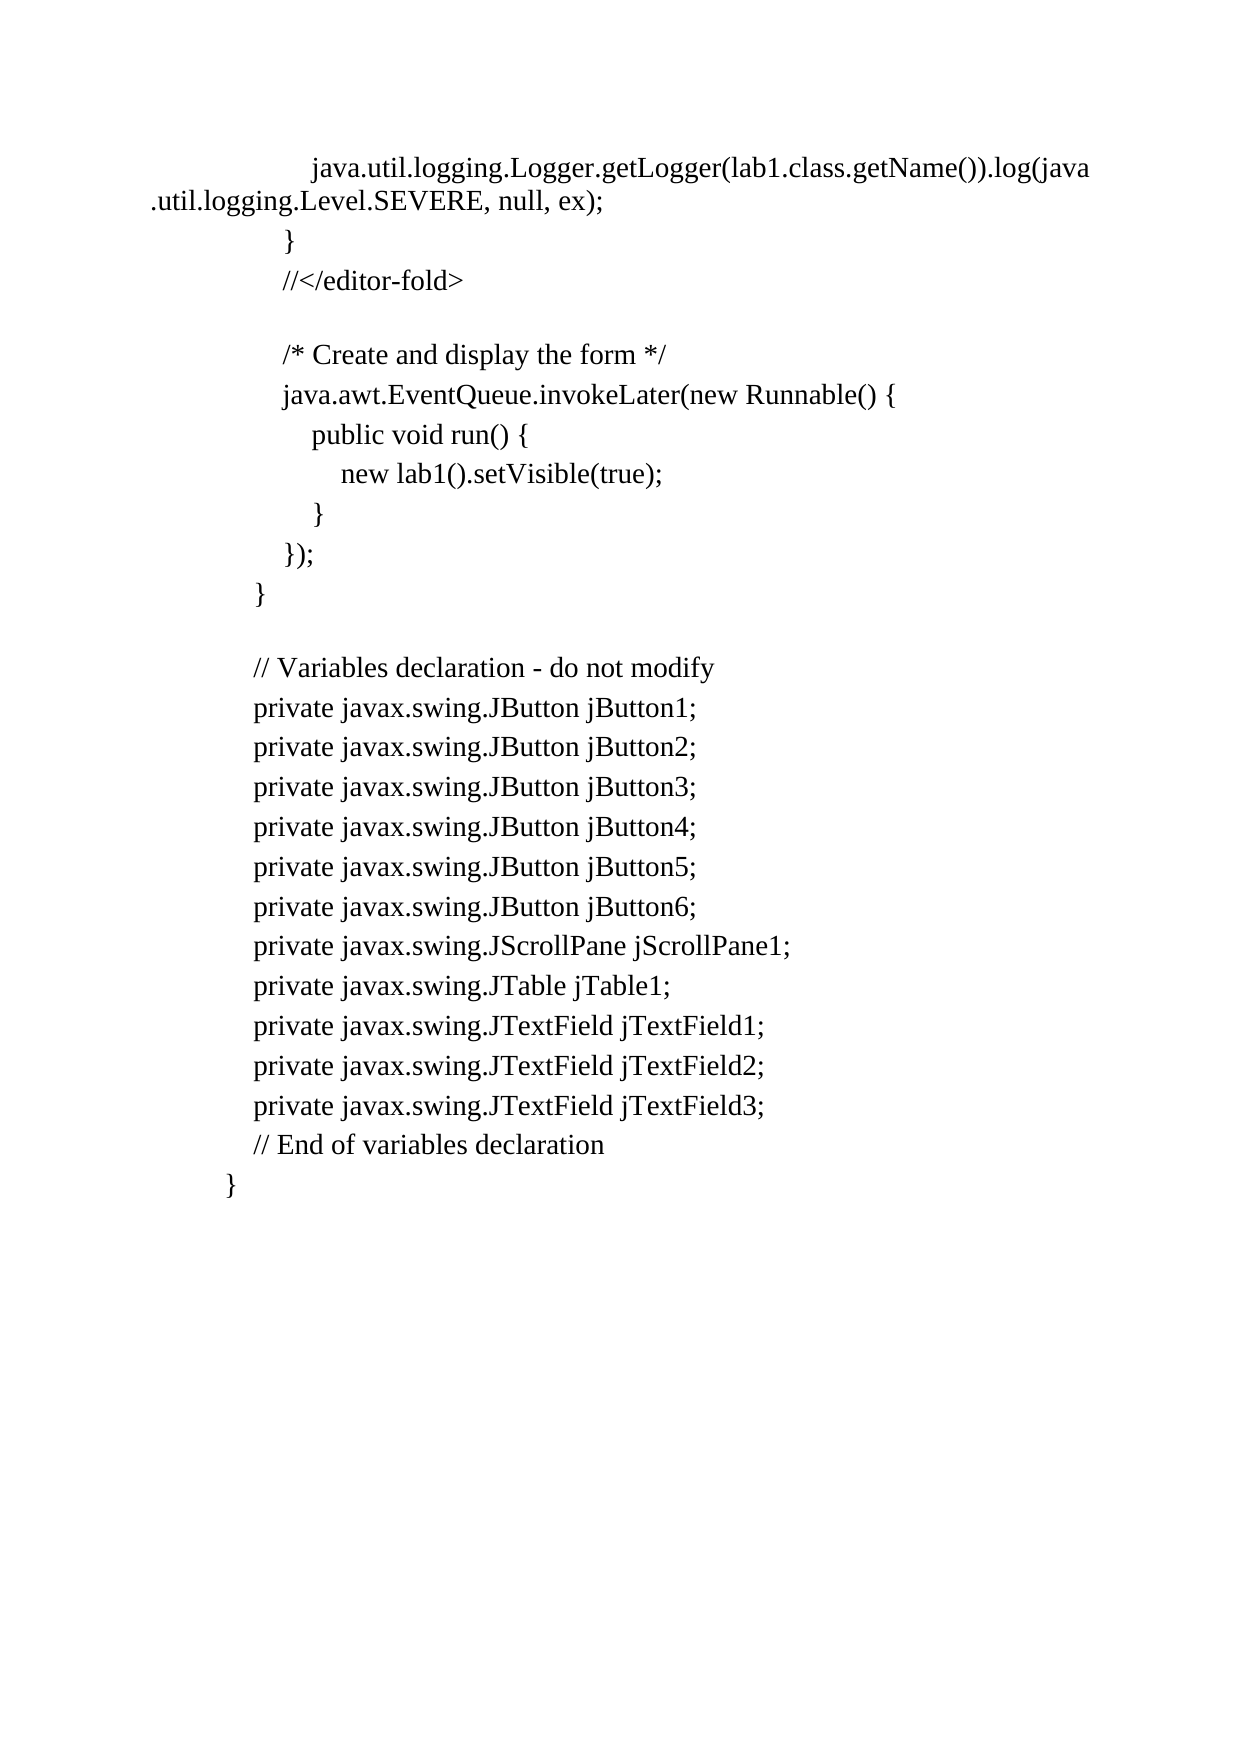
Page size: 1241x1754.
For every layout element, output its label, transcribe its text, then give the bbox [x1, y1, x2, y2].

text private javax.swing.JButton jButton4; [150, 809, 1090, 843]
text private javax.swing.JTextField jTextField1; [150, 1008, 1090, 1042]
text private javax.swing.JButton jButton3; [150, 769, 1090, 803]
text /* Create and display the form */ [150, 337, 1090, 371]
text new lab1().setVisible(true); [150, 457, 1090, 490]
text private javax.swing.JTable jTable1; [150, 968, 1090, 1002]
text // Variables declaration - do not modify [150, 650, 1090, 683]
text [150, 150, 1090, 217]
text private javax.swing.JScrollPane jScrollPane1; [150, 928, 1090, 962]
text } [150, 1167, 1090, 1201]
text }); [150, 536, 1090, 570]
text private javax.swing.JTextField jTextField2; [150, 1048, 1090, 1081]
text // End of variables declaration [150, 1127, 1090, 1161]
text private javax.swing.JButton jButton1; [150, 690, 1090, 723]
text private javax.swing.JButton jButton5; [150, 849, 1090, 882]
text } [150, 223, 1090, 257]
text private javax.swing.JTextField jTextField3; [150, 1088, 1090, 1121]
text private javax.swing.JButton jButton6; [150, 889, 1090, 922]
text java.awt.EventQueue.invokeLater(new Runnable() { [150, 377, 1090, 411]
text public void run() { [150, 417, 1090, 450]
text private javax.swing.JButton jButton2; [150, 729, 1090, 763]
text } [150, 576, 1090, 609]
text } [150, 496, 1090, 530]
text //</editor-fold> [150, 263, 1090, 297]
